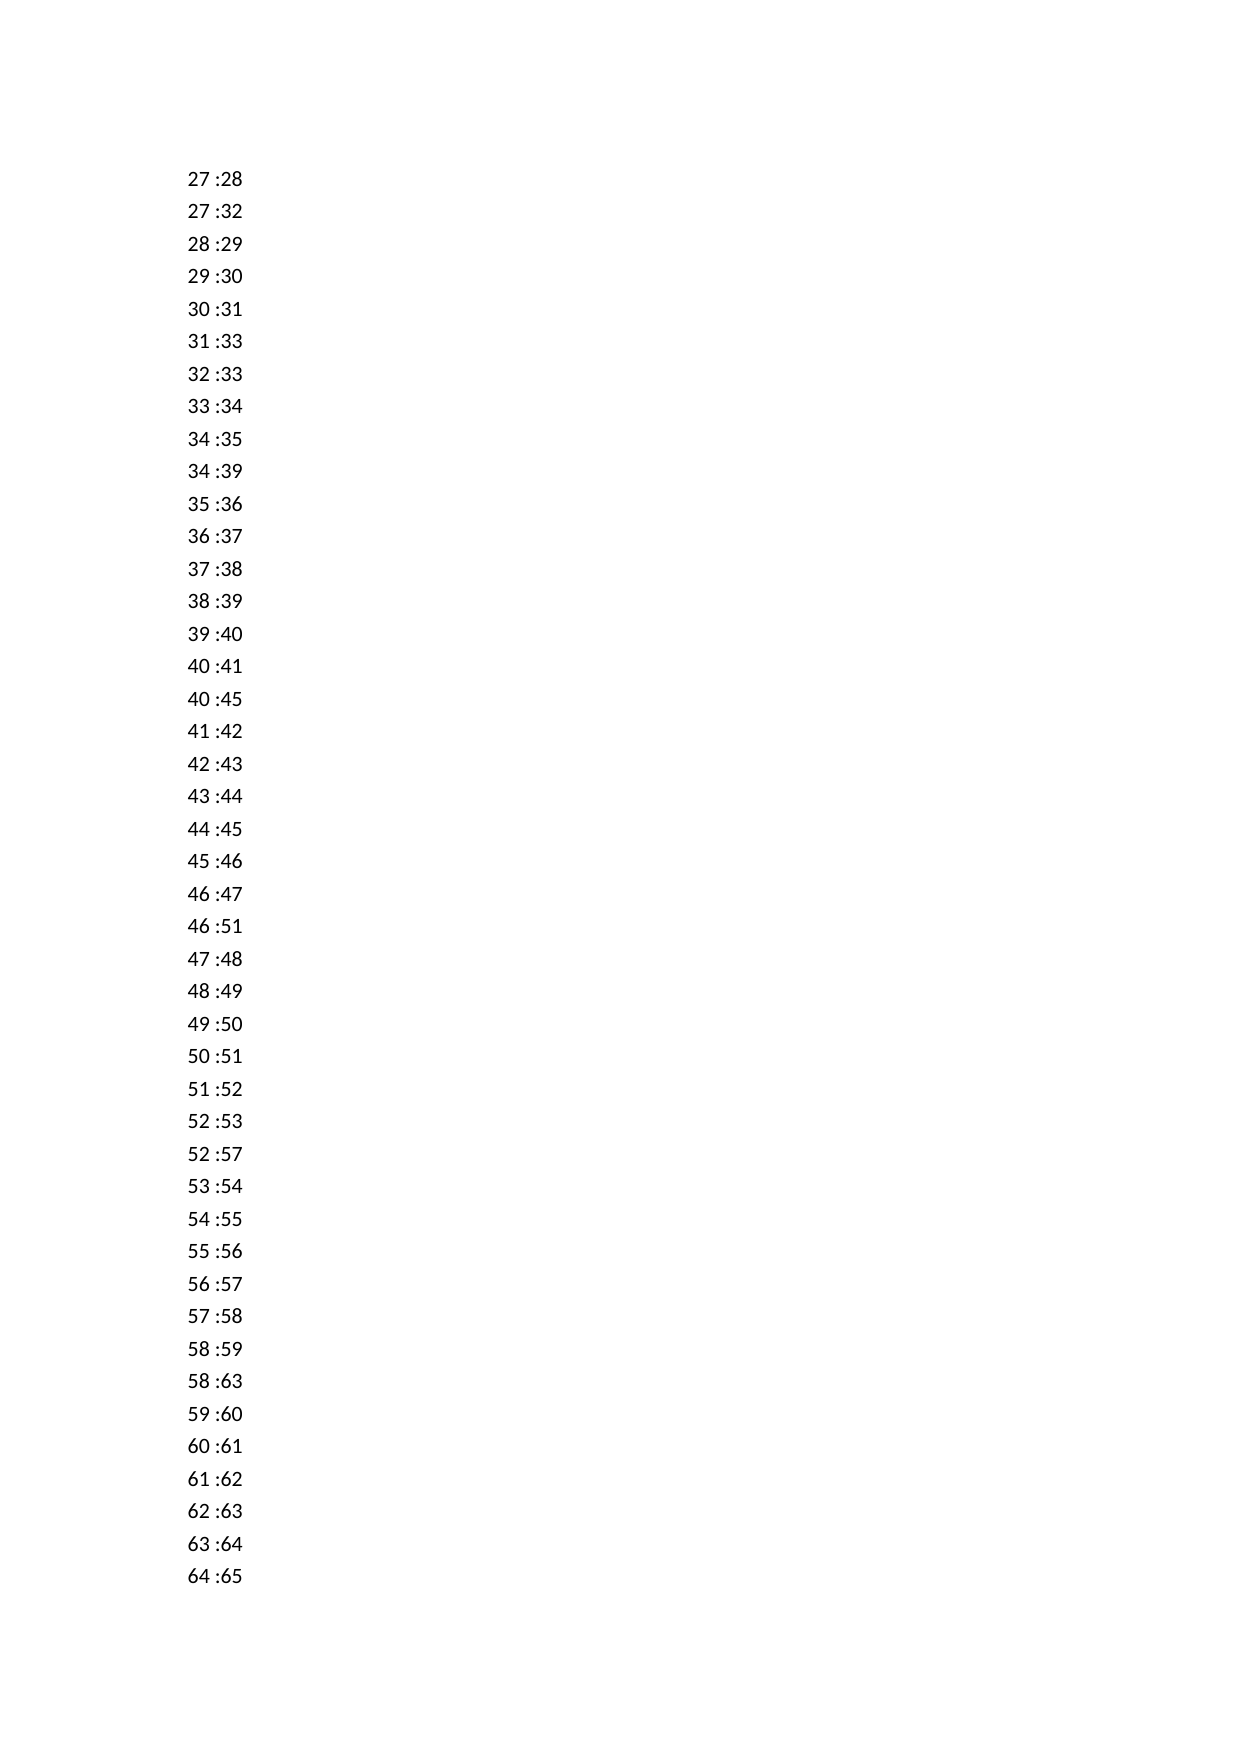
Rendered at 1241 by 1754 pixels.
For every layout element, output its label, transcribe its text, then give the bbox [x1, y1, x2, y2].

text 44 :45 [187, 812, 1053, 844]
text 33 :34 [187, 389, 1053, 422]
text 59 :60 [187, 1397, 1053, 1429]
text 58 :59 [187, 1332, 1053, 1364]
text 30 :31 [187, 292, 1053, 324]
text 34 :35 [187, 422, 1053, 454]
text 27 :28 [187, 162, 1053, 194]
text 56 :57 [187, 1267, 1053, 1299]
text 37 :38 [187, 552, 1053, 584]
text 47 :48 [187, 942, 1053, 974]
text 41 :42 [187, 714, 1053, 747]
text 63 :64 [187, 1527, 1053, 1559]
text 34 :39 [187, 454, 1053, 487]
text 52 :57 [187, 1137, 1053, 1169]
text 36 :37 [187, 519, 1053, 552]
text 46 :51 [187, 909, 1053, 942]
text 61 :62 [187, 1462, 1053, 1494]
text 43 :44 [187, 779, 1053, 812]
text 49 :50 [187, 1007, 1053, 1039]
text 62 :63 [187, 1494, 1053, 1527]
text 52 :53 [187, 1104, 1053, 1137]
text 32 :33 [187, 357, 1053, 389]
text 54 :55 [187, 1202, 1053, 1234]
text 48 :49 [187, 974, 1053, 1007]
text 60 :61 [187, 1429, 1053, 1462]
text 55 :56 [187, 1234, 1053, 1267]
text 39 :40 [187, 617, 1053, 649]
text 58 :63 [187, 1364, 1053, 1397]
text 28 :29 [187, 227, 1053, 259]
text 46 :47 [187, 877, 1053, 909]
text 35 :36 [187, 487, 1053, 519]
text 51 :52 [187, 1072, 1053, 1104]
text 27 :32 [187, 194, 1053, 227]
text 53 :54 [187, 1169, 1053, 1202]
text 38 :39 [187, 584, 1053, 617]
text 50 :51 [187, 1039, 1053, 1072]
text 42 :43 [187, 747, 1053, 779]
text 45 :46 [187, 844, 1053, 877]
text 64 :65 [187, 1559, 1053, 1592]
text 57 :58 [187, 1299, 1053, 1332]
text 31 :33 [187, 324, 1053, 357]
text 40 :41 [187, 649, 1053, 682]
text 40 :45 [187, 682, 1053, 714]
text 29 :30 [187, 259, 1053, 292]
